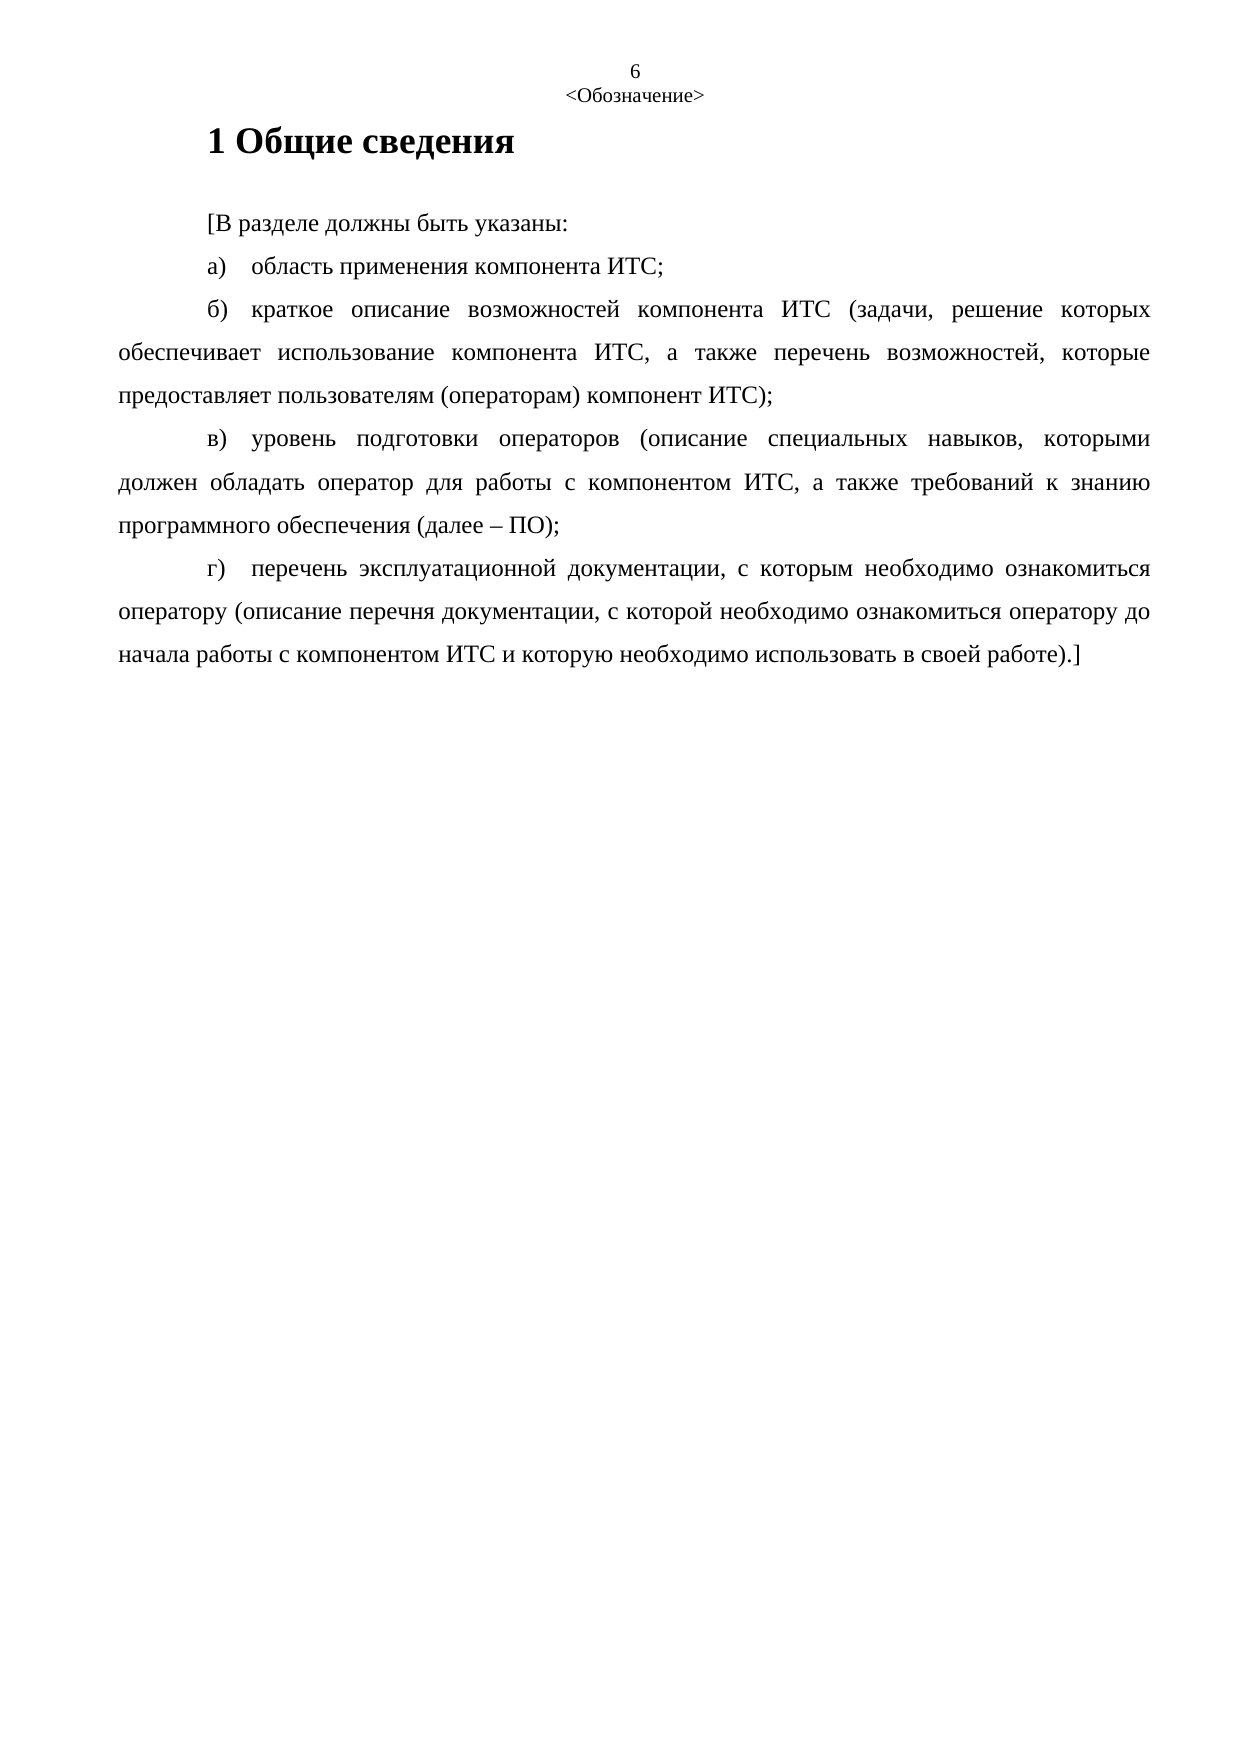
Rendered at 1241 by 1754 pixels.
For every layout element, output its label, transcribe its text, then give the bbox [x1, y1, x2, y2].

list перечень эксплуатационной документации, с которым необходимо ознакомиться оператору (описание перечня документации, с которой необходимо ознакомиться оператору до начала работы с компонентом ИТС и которую необходимо использовать в своей работе).] [118, 553, 1152, 668]
subtitle Общие сведения [207, 118, 1152, 161]
list краткое описание возможностей компонента ИТС (задачи, решение которых обеспечивает использование компонента ИТС, а также перечень возможностей, которые предоставляет пользователям (операторам) компонент ИТС); [118, 294, 1152, 409]
text [В разделе должны быть указаны: [118, 208, 1152, 237]
list уровень подготовки операторов (описание специальных навыков, которыми должен обладать оператор для работы с компонентом ИТС, а также требований к знанию программного обеспечения (далее – ПО); [118, 423, 1152, 538]
list область применения компонента ИТС; [118, 251, 1152, 280]
